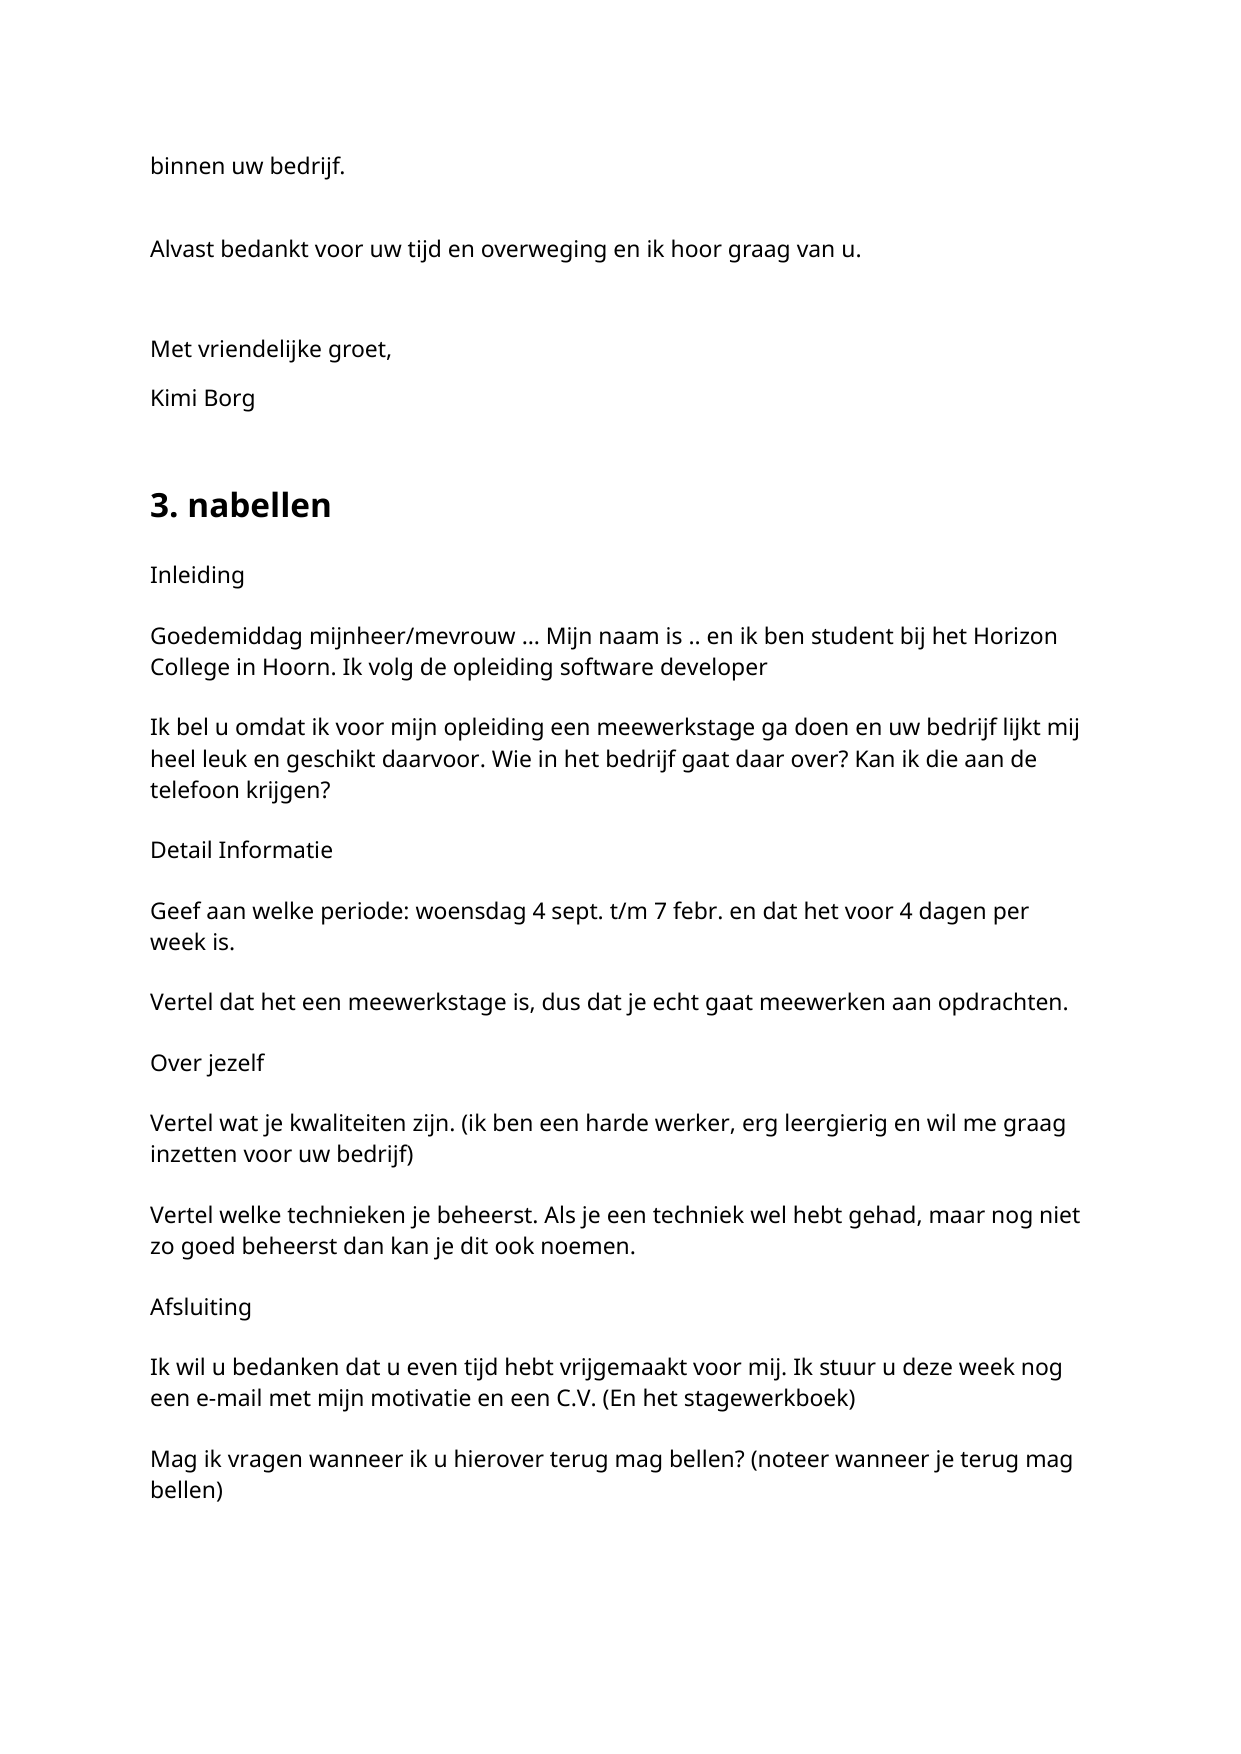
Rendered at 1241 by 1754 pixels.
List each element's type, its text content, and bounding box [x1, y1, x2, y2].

text Ik bel u omdat ik voor mijn opleiding een meewerkstage ga doen en uw bedrijf lijkt mij heel leuk en geschikt daarvoor. Wie in het bedrijf gaat daar over? Kan ik die aan de telefoon krijgen? [150, 711, 1090, 805]
text Kimi Borg [150, 382, 1090, 413]
text Afsluiting [150, 1290, 1090, 1322]
text Alvast bedankt voor uw tijd en overweging en ik hoor graag van u. [150, 233, 1090, 264]
text Inleiding [150, 559, 1090, 590]
text Vertel welke technieken je beheerst. Als je een techniek wel hebt gehad, maar nog niet zo goed beheerst dan kan je dit ook noemen. [150, 1199, 1090, 1261]
text Over jezelf [150, 1047, 1090, 1078]
text Mag ik vragen wanneer ik u hierover terug mag bellen? (noteer wanneer je terug mag bellen) [150, 1442, 1090, 1505]
text Vertel dat het een meewerkstage is, dus dat je echt gaat meewerken aan opdrachten. [150, 986, 1090, 1017]
text Met vriendelijke groet, [150, 332, 1090, 364]
text Geef aan welke periode: woensdag 4 sept. t/m 7 febr. en dat het voor 4 dagen per week is. [150, 894, 1090, 957]
text Vertel wat je kwaliteiten zijn. (ik ben een harde werker, erg leergierig en wil me graag inzetten voor uw bedrijf) [150, 1107, 1090, 1169]
text 3. nabellen [150, 482, 1090, 527]
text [150, 150, 1090, 214]
text Goedemiddag mijnheer/mevrouw … Mijn naam is .. en ik ben student bij het Horizon College in Hoorn. Ik volg de opleiding software developer [150, 619, 1090, 682]
text Ik wil u bedanken dat u even tijd hebt vrijgemaakt voor mij. Ik stuur u deze week nog een e-mail met mijn motivatie en een C.V. (En het stagewerkboek) [150, 1351, 1090, 1413]
text Detail Informatie [150, 834, 1090, 865]
